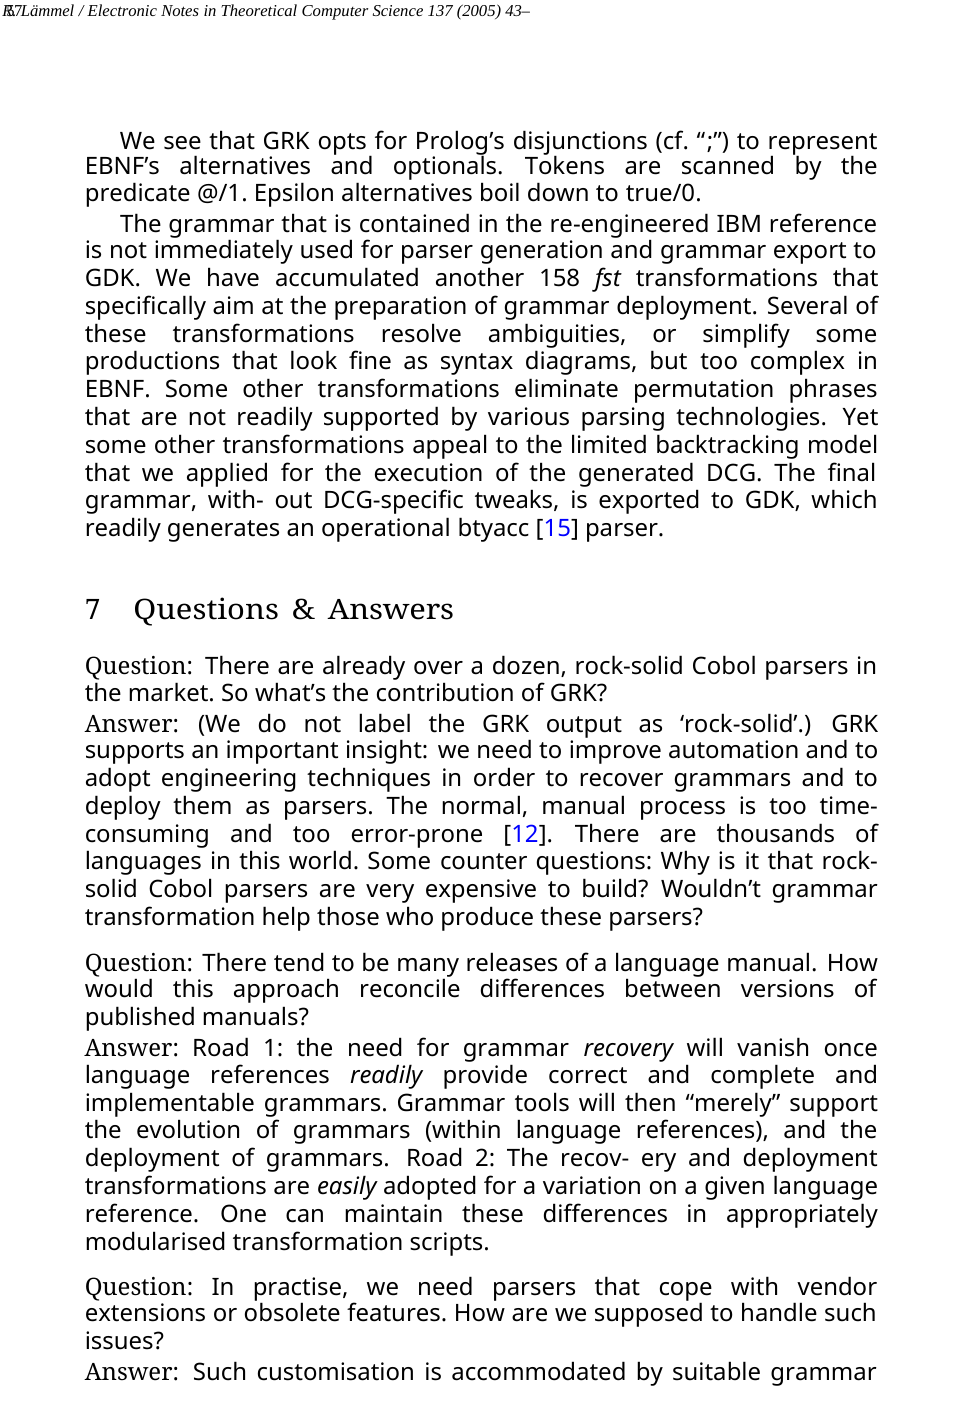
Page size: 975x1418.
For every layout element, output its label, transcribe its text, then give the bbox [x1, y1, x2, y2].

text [84, 1358, 878, 1386]
text Answer: Road 1: the need for grammar recovery will vanish once language references readily provide correct and complete and implementable grammars. Grammar tools will then “merely” support the evolution of grammars (within language references), and the deployment of grammars. Road 2: The recov- ery and deployment transformations are easily adopted for a variation on a given language reference. One can maintain these differences in appropriately modularised transformation scripts. [84, 1034, 878, 1257]
text Question: There tend to be many releases of a language manual. How would this approach reconcile differences between versions of published manuals? [84, 949, 878, 1033]
text The grammar that is contained in the re-engineered IBM reference is not immediately used for parser generation and grammar export to GDK. We have accumulated another 158 fst transformations that specifically aim at the preparation of grammar deployment. Several of these transformations resolve ambiguities, or simplify some productions that look fine as syntax diagrams, but too complex in EBNF. Some other transformations eliminate permutation phrases that are not readily supported by various parsing technologies. Yet some other transformations appeal to the limited backtracking model that we applied for the execution of the generated DCG. The final grammar, with- out DCG-specific tweaks, is exported to GDK, which readily generates an operational btyacc [15] parser. [84, 210, 878, 544]
text Question: There are already over a dozen, rock-solid Cobol parsers in the market. So what’s the contribution of GRK? [84, 652, 878, 708]
text Answer: (We do not label the GRK output as ‘rock-solid’.) GRK supports an important insight: we need to improve automation and to adopt engineering techniques in order to recover grammars and to deploy them as parsers. The normal, manual process is too time-consuming and too error-prone [12]. There are thousands of languages in this world. Some counter questions: Why is it that rock-solid Cobol parsers are very expensive to build? Wouldn’t grammar transformation help those who produce these parsers? [84, 710, 878, 932]
text We see that GRK opts for Prolog’s disjunctions (cf. “;”) to represent EBNF’s alternatives and optionals. Tokens are scanned by the predicate @/1. Epsilon alternatives boil down to true/0. [84, 127, 878, 209]
subtitle Questions & Answers [84, 590, 919, 628]
text Question: In practise, we need parsers that cope with vendor extensions or obsolete features. How are we supposed to handle such issues? [84, 1273, 878, 1356]
